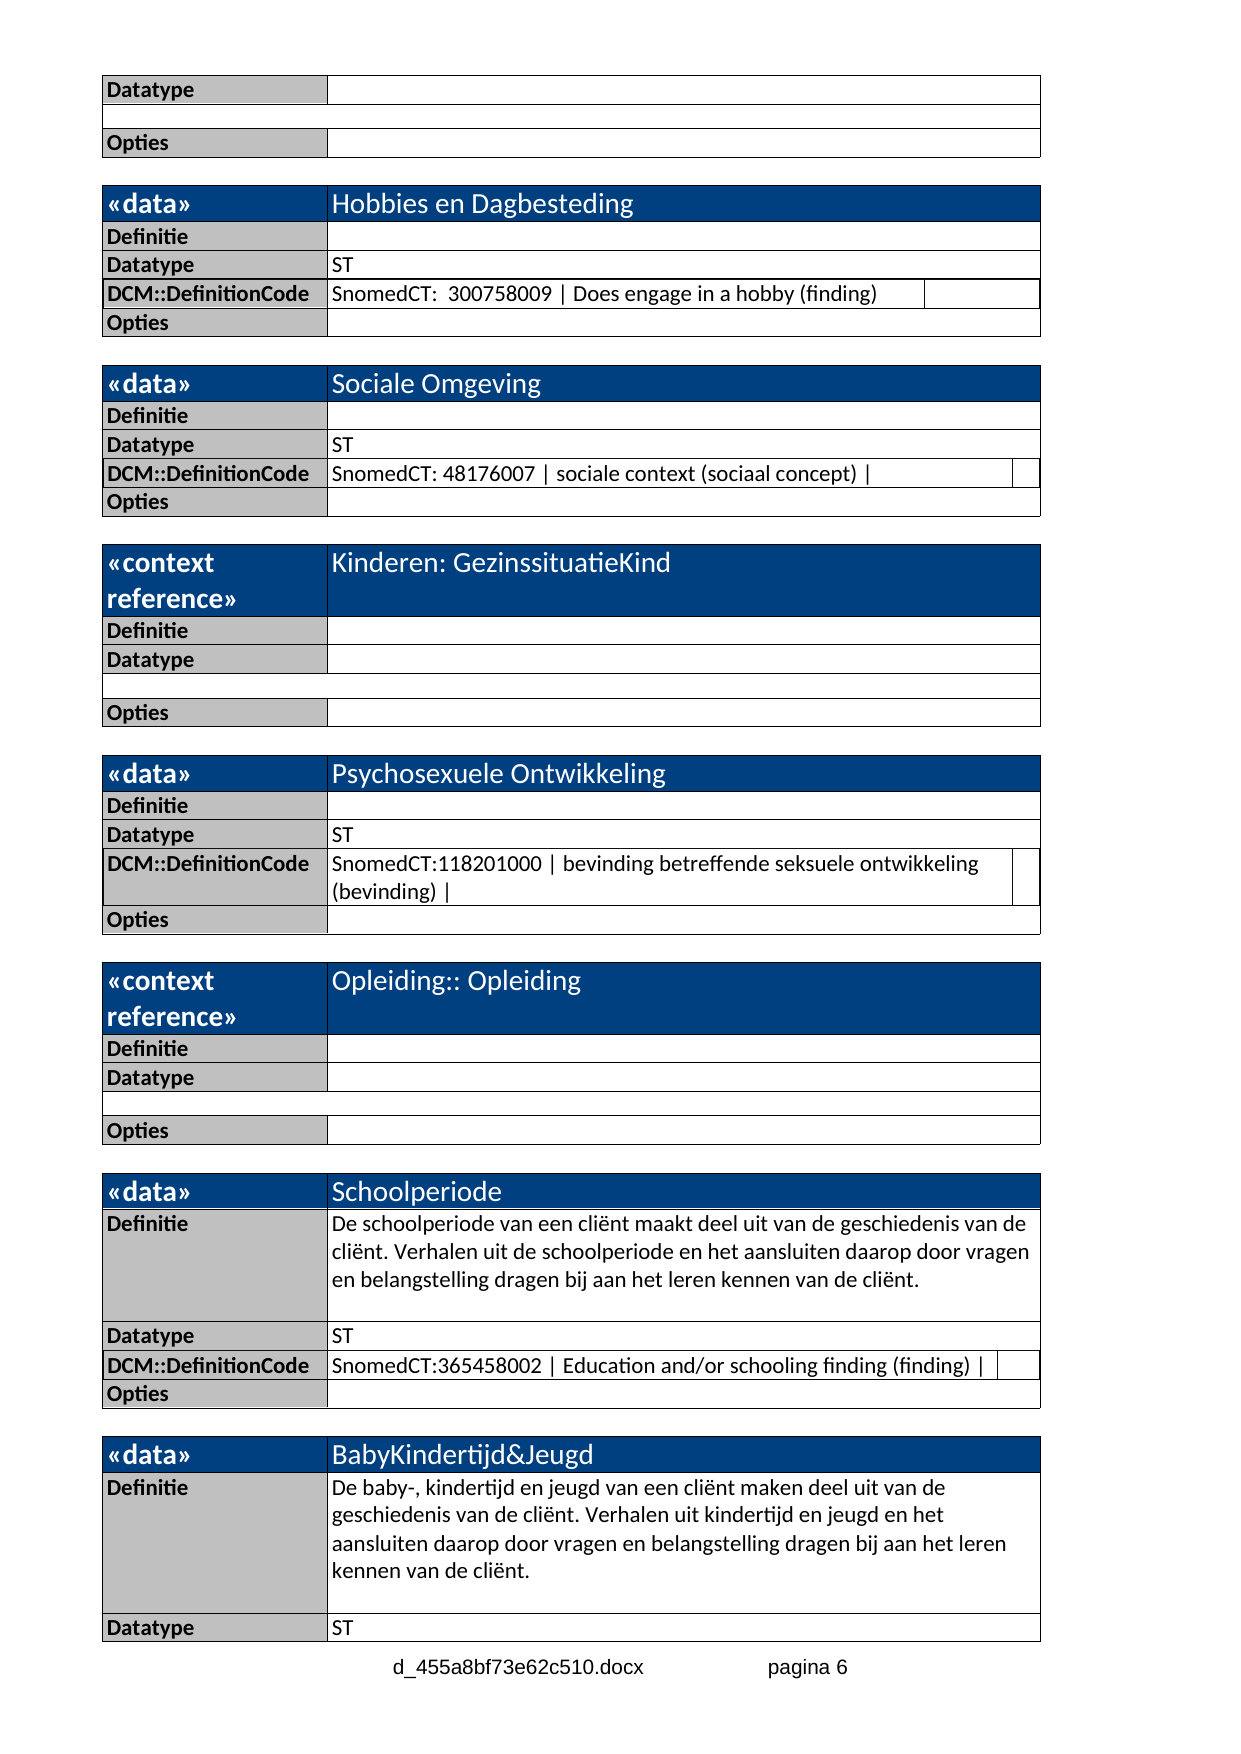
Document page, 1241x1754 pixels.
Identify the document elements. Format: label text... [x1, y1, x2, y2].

table_cell Definitie [103, 617, 327, 644]
table_cell [328, 129, 1040, 157]
table_header Kinderen: GezinssituatieKind [328, 545, 1040, 616]
table_cell [328, 402, 1040, 429]
table_cell Opties [103, 309, 327, 336]
table_cell [103, 1092, 1040, 1115]
table_cell Datatype [103, 1063, 327, 1091]
table_cell [328, 906, 1040, 933]
table_header Opleiding:: Opleiding [328, 963, 1040, 1034]
table_cell [103, 674, 1040, 697]
table_header «data» [103, 1174, 327, 1208]
table_cell Definitie [103, 402, 327, 429]
table_cell [328, 1035, 1040, 1062]
table_header «data» [103, 1437, 327, 1472]
table_cell De baby-, kindertijd en jeugd van een cliënt maken deel uit van de geschiedenis van de cliënt. Verhalen uit kindertijd en jeugd en het aansluiten daarop door vragen en belangstelling dragen bij aan het leren kennen van de cliënt. [328, 1473, 1040, 1613]
table_cell Definitie [103, 222, 327, 250]
table_cell Definitie [103, 1035, 327, 1062]
table_cell Datatype [103, 76, 327, 103]
table_cell [328, 1116, 1040, 1144]
table_cell [328, 280, 924, 307]
table_cell Opties [103, 906, 327, 933]
table_cell Datatype [103, 1322, 327, 1350]
table_cell Opties [103, 129, 327, 157]
table_cell [1013, 459, 1039, 487]
table_cell ST [328, 251, 1040, 278]
table_header «context reference» [103, 545, 327, 616]
table_cell ST [328, 1614, 1040, 1641]
table_cell [328, 792, 1040, 819]
table_header Hobbies en Dagbesteding [328, 186, 1040, 221]
table_cell ST [328, 820, 1040, 848]
table_cell [328, 699, 1040, 726]
table_cell [103, 105, 1040, 128]
table_cell Opties [103, 1116, 327, 1144]
table_cell [328, 488, 1040, 516]
table_cell [328, 1063, 1040, 1091]
table_cell [925, 280, 1039, 307]
table_header «context reference» [103, 963, 327, 1034]
table_cell ST [328, 430, 1040, 458]
table_cell Datatype [103, 820, 327, 848]
table_cell Definitie [103, 792, 327, 819]
table_cell Datatype [103, 430, 327, 458]
table_cell [328, 849, 1012, 905]
table_cell [328, 1351, 997, 1379]
table_cell [1013, 849, 1039, 905]
table_cell Definitie [103, 1473, 327, 1613]
table_cell [328, 76, 1040, 103]
table_cell Opties [103, 488, 327, 516]
table_cell [328, 309, 1040, 336]
table_cell Definitie [103, 1210, 327, 1321]
table_cell [328, 1380, 1040, 1407]
table_cell Datatype [103, 251, 327, 278]
table_cell [328, 617, 1040, 644]
table_cell ST [328, 1322, 1040, 1350]
table_cell Datatype [103, 645, 327, 673]
table_cell Datatype [103, 1614, 327, 1641]
table_header «data» [103, 366, 327, 401]
table_cell [328, 459, 1012, 487]
table_cell De schoolperiode van een cliënt maakt deel uit van de geschiedenis van de cliënt. Verhalen uit de schoolperiode en het aansluiten daarop door vragen en belangstelling dragen bij aan het leren kennen van de cliënt. [328, 1210, 1040, 1321]
table_cell [328, 222, 1040, 250]
table_header «data» [103, 756, 327, 791]
table_header Sociale Omgeving [328, 366, 1040, 401]
table_header Psychosexuele Ontwikkeling [328, 756, 1040, 791]
table_cell Opties [103, 699, 327, 726]
table_cell [328, 645, 1040, 673]
table_cell Opties [103, 1380, 327, 1407]
table_header BabyKindertijd&Jeugd [328, 1437, 1040, 1472]
table_header Schoolperiode [328, 1174, 1040, 1208]
table_header «data» [103, 186, 327, 221]
table_cell [998, 1351, 1039, 1379]
